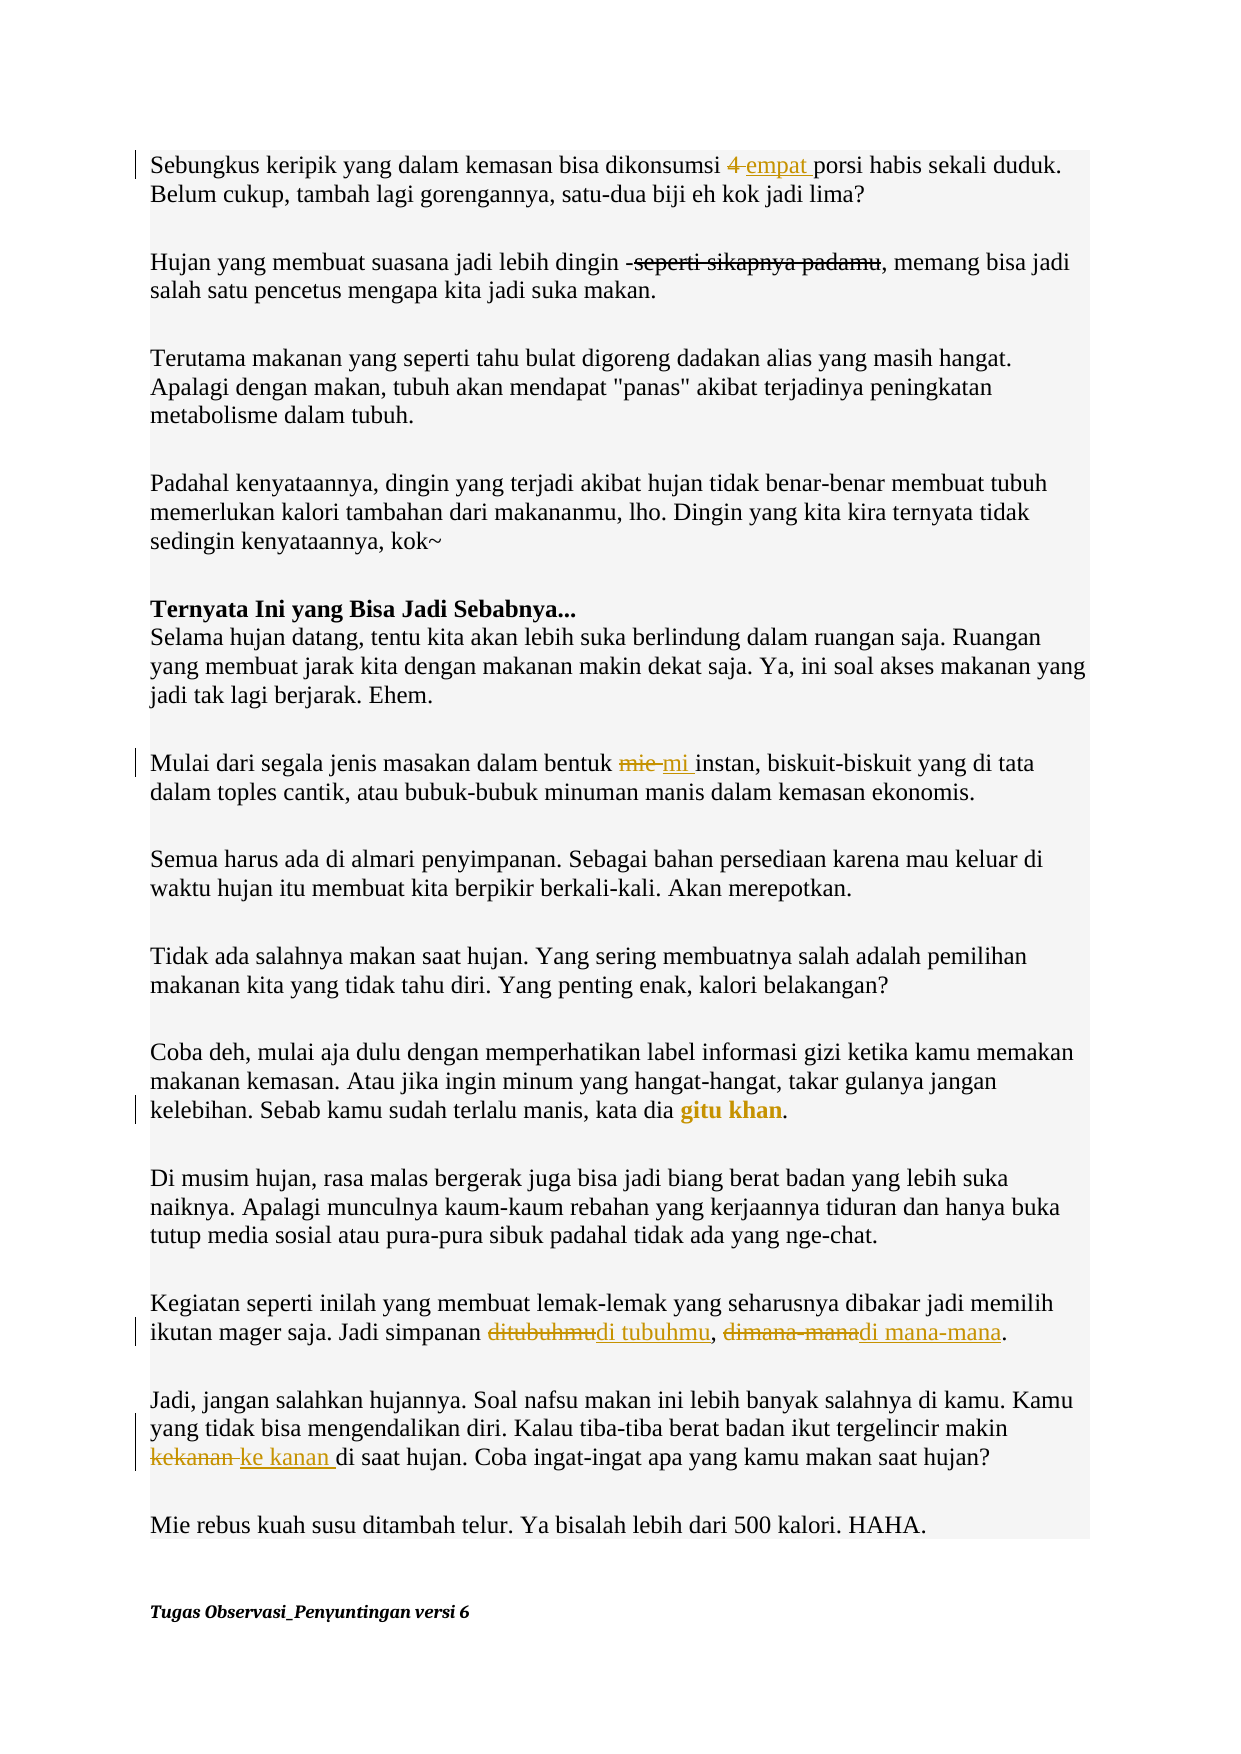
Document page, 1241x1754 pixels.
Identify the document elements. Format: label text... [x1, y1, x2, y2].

text Mie rebus kuah susu ditambah telur. Ya bisalah lebih dari 500 kalori. HAHA. [150, 1510, 1090, 1539]
text Hujan yang membuat suasana jadi lebih dingin -seperti sikapnya padamu, memang bisa jadi salah satu pencetus mengapa kita jadi suka makan. [150, 247, 1090, 304]
text Terutama makanan yang seperti tahu bulat digoreng dadakan alias yang masih hangat. Apalagi dengan makan, tubuh akan mendapat "panas" akibat terjadinya peningkatan metabolisme dalam tubuh. [150, 343, 1090, 429]
text Semua harus ada di almari penyimpanan. Sebagai bahan persediaan karena mau keluar di waktu hujan itu membuat kita berpikir berkali-kali. Akan merepotkan. [150, 844, 1090, 902]
text Di musim hujan, rasa malas bergerak juga bisa jadi biang berat badan yang lebih suka naiknya. Apalagi munculnya kaum-kaum rebahan yang kerjaannya tiduran dan hanya buka tutup media sosial atau pura-pura sibuk padahal tidak ada yang nge-chat. [150, 1163, 1090, 1249]
text Mulai dari segala jenis masakan dalam bentuk instan, biskuit-biskuit yang di tata dalam toples cantik, atau bubuk-bubuk minuman manis dalam kemasan ekonomis. [150, 748, 1090, 805]
text Coba deh, mulai aja dulu dengan memperhatikan label informasi gizi ketika kamu memakan makanan kemasan. Atau jika ingin minum yang hangat-hangat, takar gulanya jangan kelebihan. Sebab kamu sudah terlalu manis, kata dia gitu khan. [150, 1037, 1090, 1124]
text Padahal kenyataannya, dingin yang terjadi akibat hujan tidak benar-benar membuat tubuh memerlukan kalori tambahan dari makananmu, lho. Dingin yang kita kira ternyata tidak sedingin kenyataannya, kok~ [150, 468, 1090, 555]
text Sebungkus keripik yang dalam kemasan bisa dikonsumsi porsi habis sekali duduk. Belum cukup, tambah lagi gorengannya, satu-dua biji eh kok jadi lima? [150, 150, 1090, 207]
text Kegiatan seperti inilah yang membuat lemak-lemak yang seharusnya dibakar jadi memilih ikutan mager saja. Jadi simpanan , . [150, 1288, 1090, 1346]
text Ternyata Ini yang Bisa Jadi Sebabnya... Selama hujan datang, tentu kita akan lebih suka berlindung dalam ruangan saja. Ruangan yang membuat jarak kita dengan makanan makin dekat saja. Ya, ini soal akses makanan yang jadi tak lagi berjarak. Ehem. [150, 594, 1090, 709]
text Tidak ada salahnya makan saat hujan. Yang sering membuatnya salah adalah pemilihan makanan kita yang tidak tahu diri. Yang penting enak, kalori belakangan? [150, 941, 1090, 998]
text Jadi, jangan salahkan hujannya. Soal nafsu makan ini lebih banyak salahnya di kamu. Kamu yang tidak bisa mengendalikan diri. Kalau tiba-tiba berat badan ikut tergelincir makin di saat hujan. Coba ingat-ingat apa yang kamu makan saat hujan? [150, 1385, 1090, 1471]
